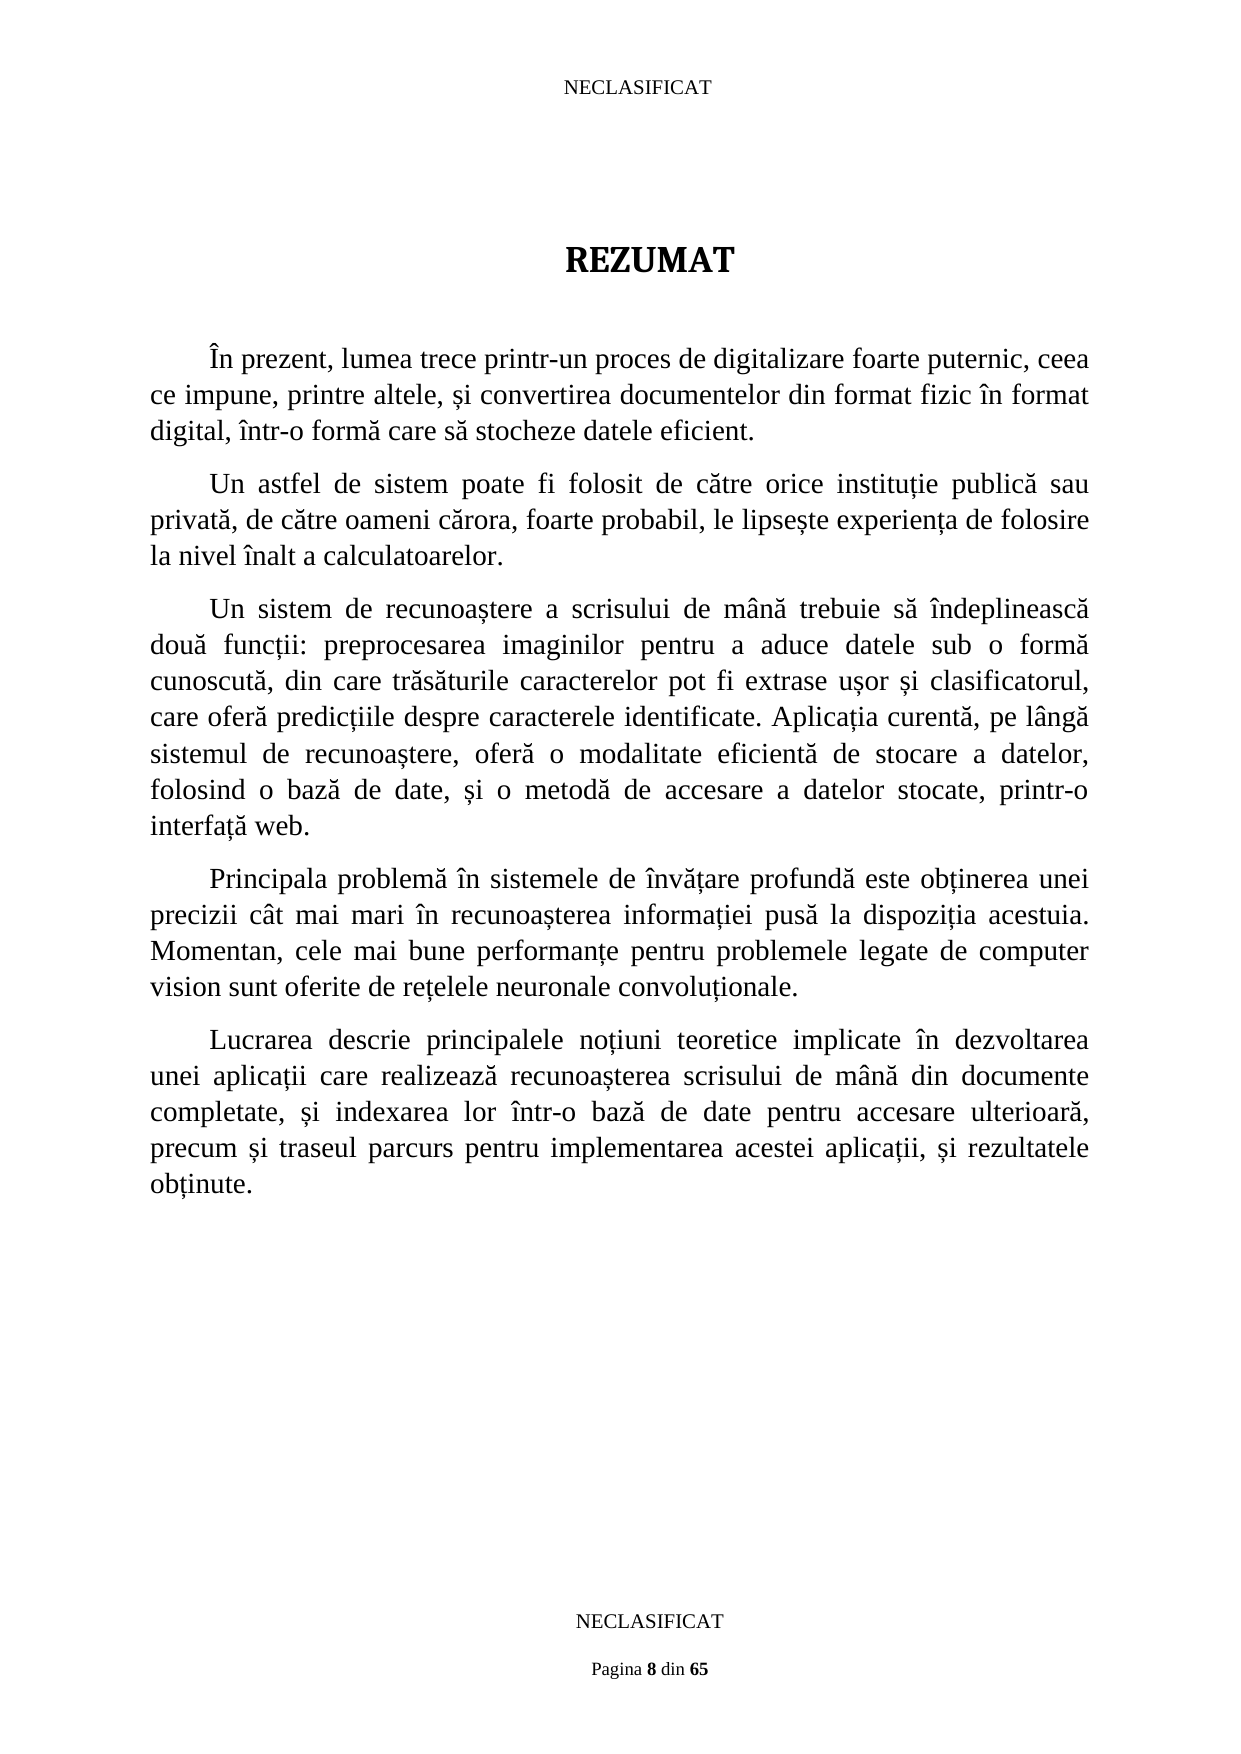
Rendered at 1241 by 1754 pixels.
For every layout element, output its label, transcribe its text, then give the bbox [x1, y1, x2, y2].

text Principala problemă în sistemele de învățare profundă este obținerea unei precizii cât mai mari în recunoașterea informației pusă la dispoziția acestuia. Momentan, cele mai bune performanțe pentru problemele legate de computer vision sunt oferite de rețelele neuronale convoluționale. [150, 861, 1090, 1003]
subtitle REZUMAT [150, 238, 1090, 282]
text Un sistem de recunoaștere a scrisului de mână trebuie să îndeplinească două funcții: preprocesarea imaginilor pentru a aduce datele sub o formă cunoscută, din care trăsăturile caracterelor pot fi extrase ușor și clasificatorul, care oferă predicțiile despre caracterele identificate. Aplicația curentă, pe lângă sistemul de recunoaștere, oferă o modalitate eficientă de stocare a datelor, folosind o bază de date, și o metodă de accesare a datelor stocate, printr-o interfață web. [150, 591, 1090, 842]
text Lucrarea descrie principalele noțiuni teoretice implicate în dezvoltarea unei aplicații care realizează recunoașterea scrisului de mână din documente completate, și indexarea lor într-o bază de date pentru accesare ulterioară, precum și traseul parcurs pentru implementarea acestei aplicații, și rezultatele obținute. [150, 1022, 1090, 1200]
text În prezent, lumea trece printr-un proces de digitalizare foarte puternic, ceea ce impune, printre altele, și convertirea documentelor din format fizic în format digital, într-o formă care să stocheze datele eficient. [150, 341, 1090, 447]
text Un astfel de sistem poate fi folosit de către orice instituție publică sau privată, de către oameni cărora, foarte probabil, le lipsește experiența de folosire la nivel înalt a calculatoarelor. [150, 466, 1090, 572]
